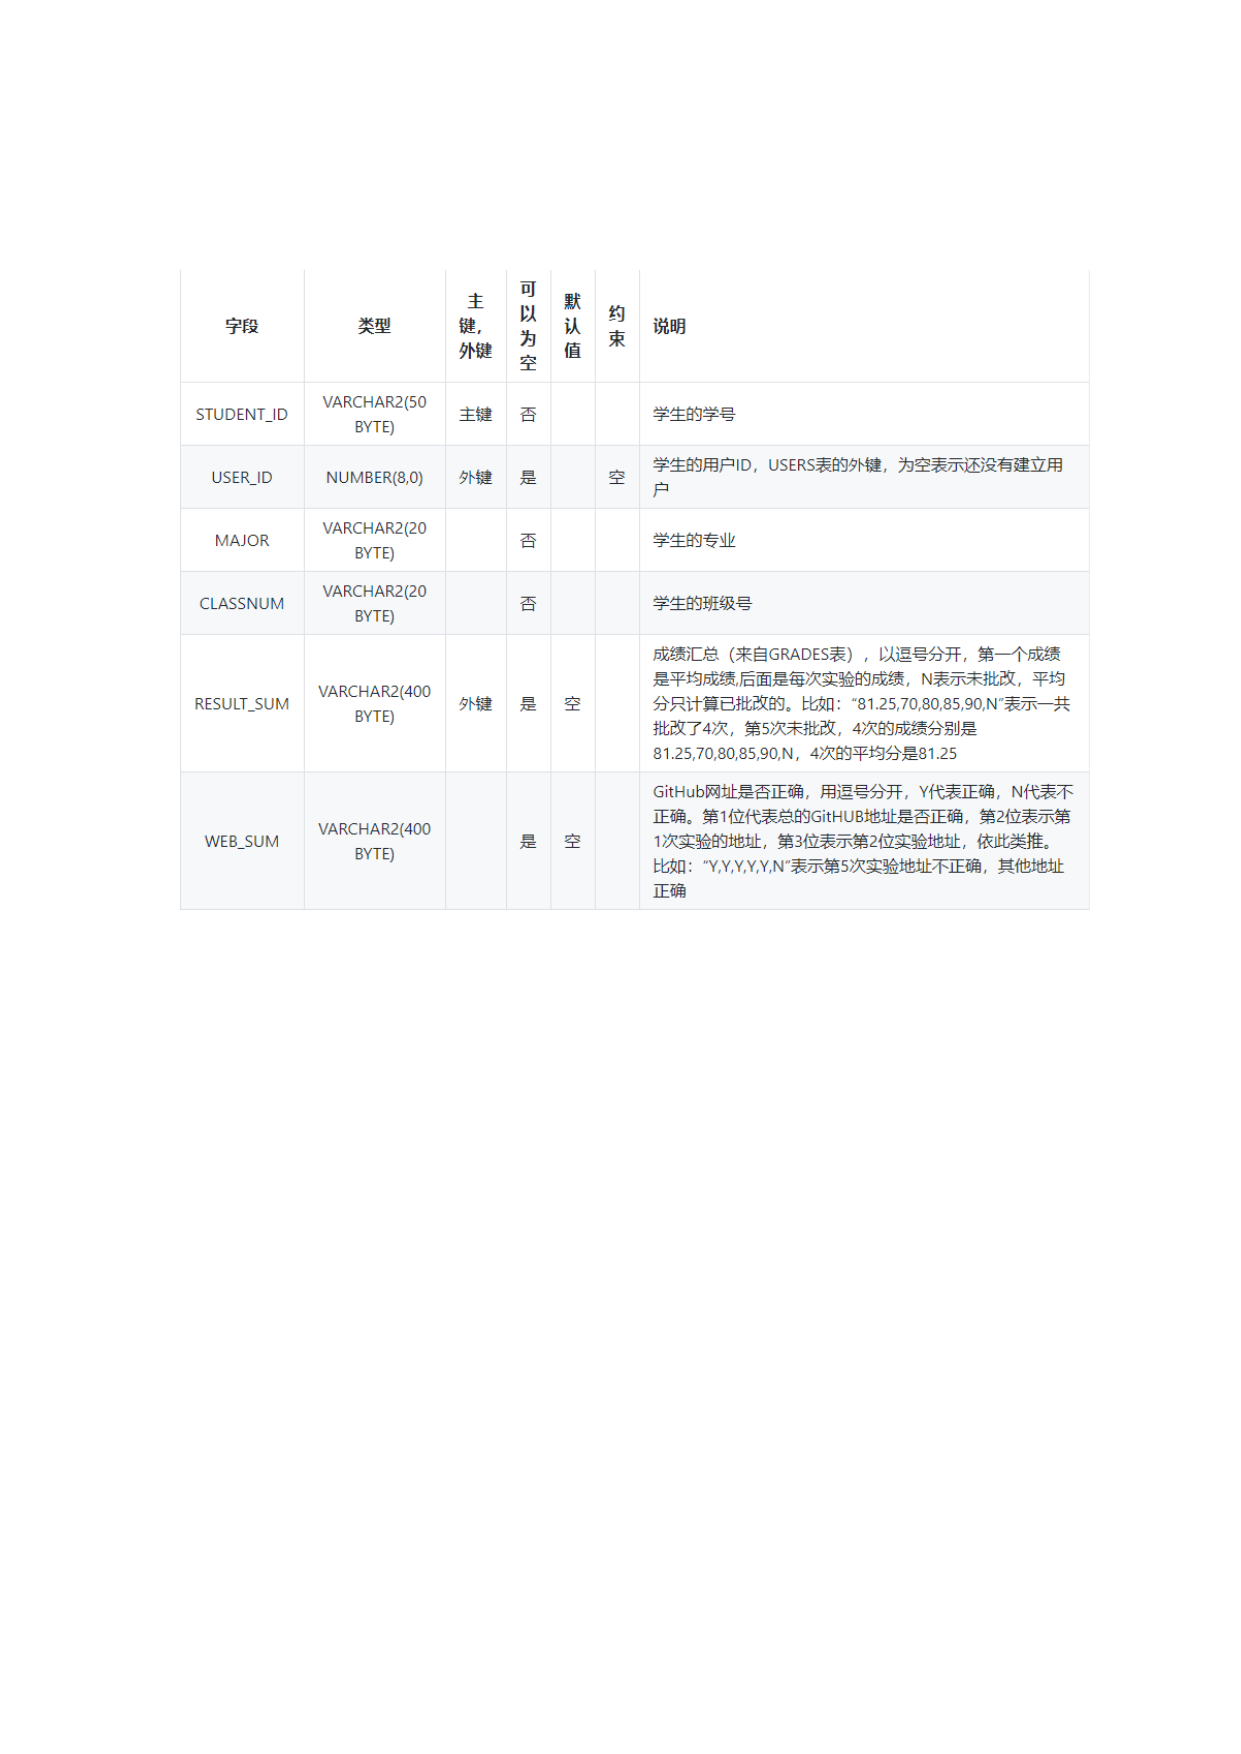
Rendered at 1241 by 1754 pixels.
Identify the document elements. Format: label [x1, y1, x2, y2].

picture [180, 270, 1090, 910]
